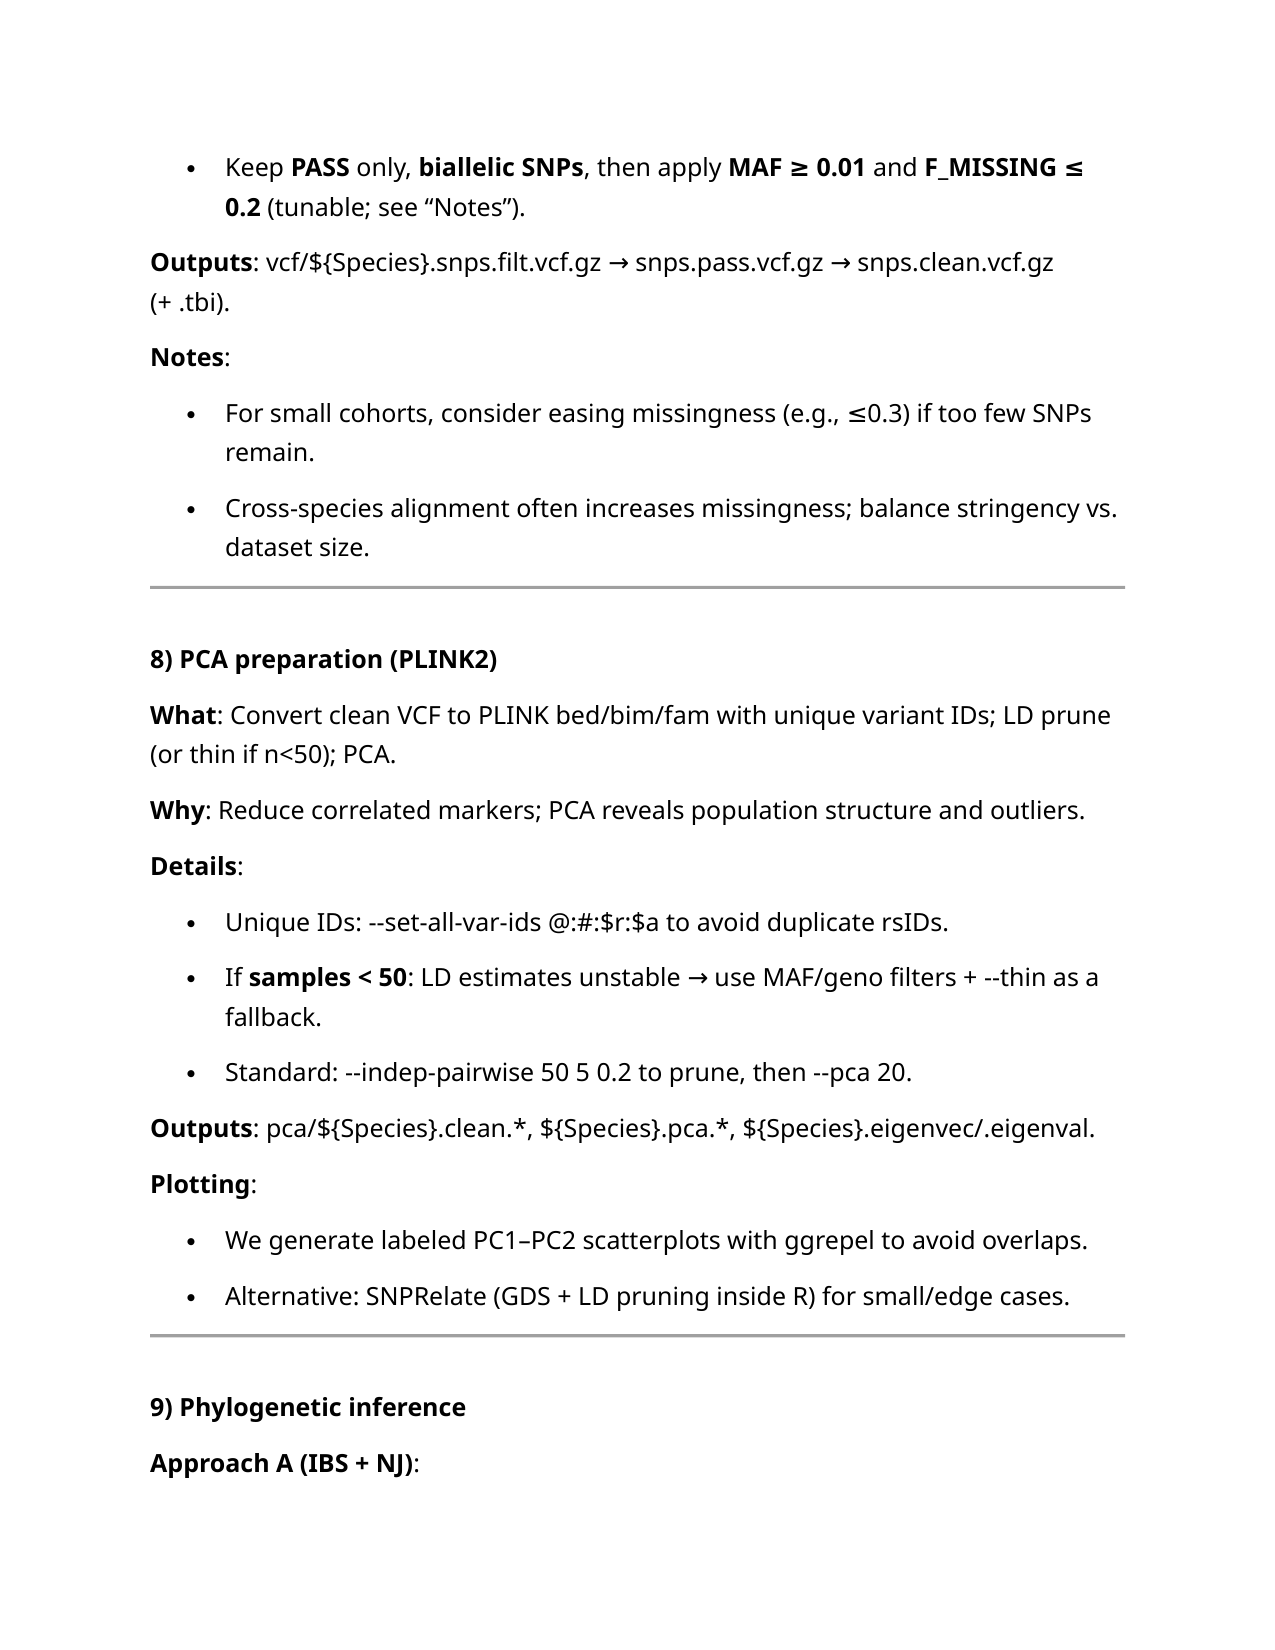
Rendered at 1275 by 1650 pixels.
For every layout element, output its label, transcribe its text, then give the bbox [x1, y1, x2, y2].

text Approach A (IBS + NJ): [150, 1446, 1125, 1480]
text Notes: [150, 340, 1125, 374]
list If samples < 50: LD estimates unstable → use MAF/geno filters + --thin as a fallback. [187, 960, 1125, 1033]
list Cross-species alignment often increases missingness; balance stringency vs. dataset size. [187, 491, 1125, 564]
text Outputs: pca/${Species}.clean.*, ${Species}.pca.*, ${Species}.eigenvec/.eigenval. [150, 1111, 1125, 1145]
list Standard: --indep-pairwise 50 5 0.2 to prune, then --pca 20. [187, 1055, 1125, 1089]
list Unique IDs: --set-all-var-ids @:#:$r:$a to avoid duplicate rsIDs. [187, 904, 1125, 938]
list Keep PASS only, biallelic SNPs, then apply MAF ≥ 0.01 and F_MISSING ≤ 0.2 (tunable; see “Notes”). [187, 150, 1125, 223]
text 8) PCA preparation (PLINK2) [150, 642, 1125, 676]
list We generate labeled PC1–PC2 scatterplots with ggrepel to avoid overlaps. [187, 1222, 1125, 1257]
list For small cohorts, consider easing missingness (e.g., ≤0.3) if too few SNPs remain. [187, 396, 1125, 469]
text Plotting: [150, 1167, 1125, 1201]
text 9) Phylogenetic inference [150, 1390, 1125, 1424]
list Alternative: SNPRelate (GDS + LD pruning inside R) for small/edge cases. [187, 1278, 1125, 1312]
text Why: Reduce correlated markers; PCA reveals population structure and outliers. [150, 792, 1125, 827]
text Outputs: vcf/${Species}.snps.filt.vcf.gz → snps.pass.vcf.gz → snps.clean.vcf.gz (+ .tbi). [150, 245, 1125, 318]
text Details: [150, 848, 1125, 882]
text What: Convert clean VCF to PLINK bed/bim/fam with unique variant IDs; LD prune (or thin if n<50); PCA. [150, 697, 1125, 771]
